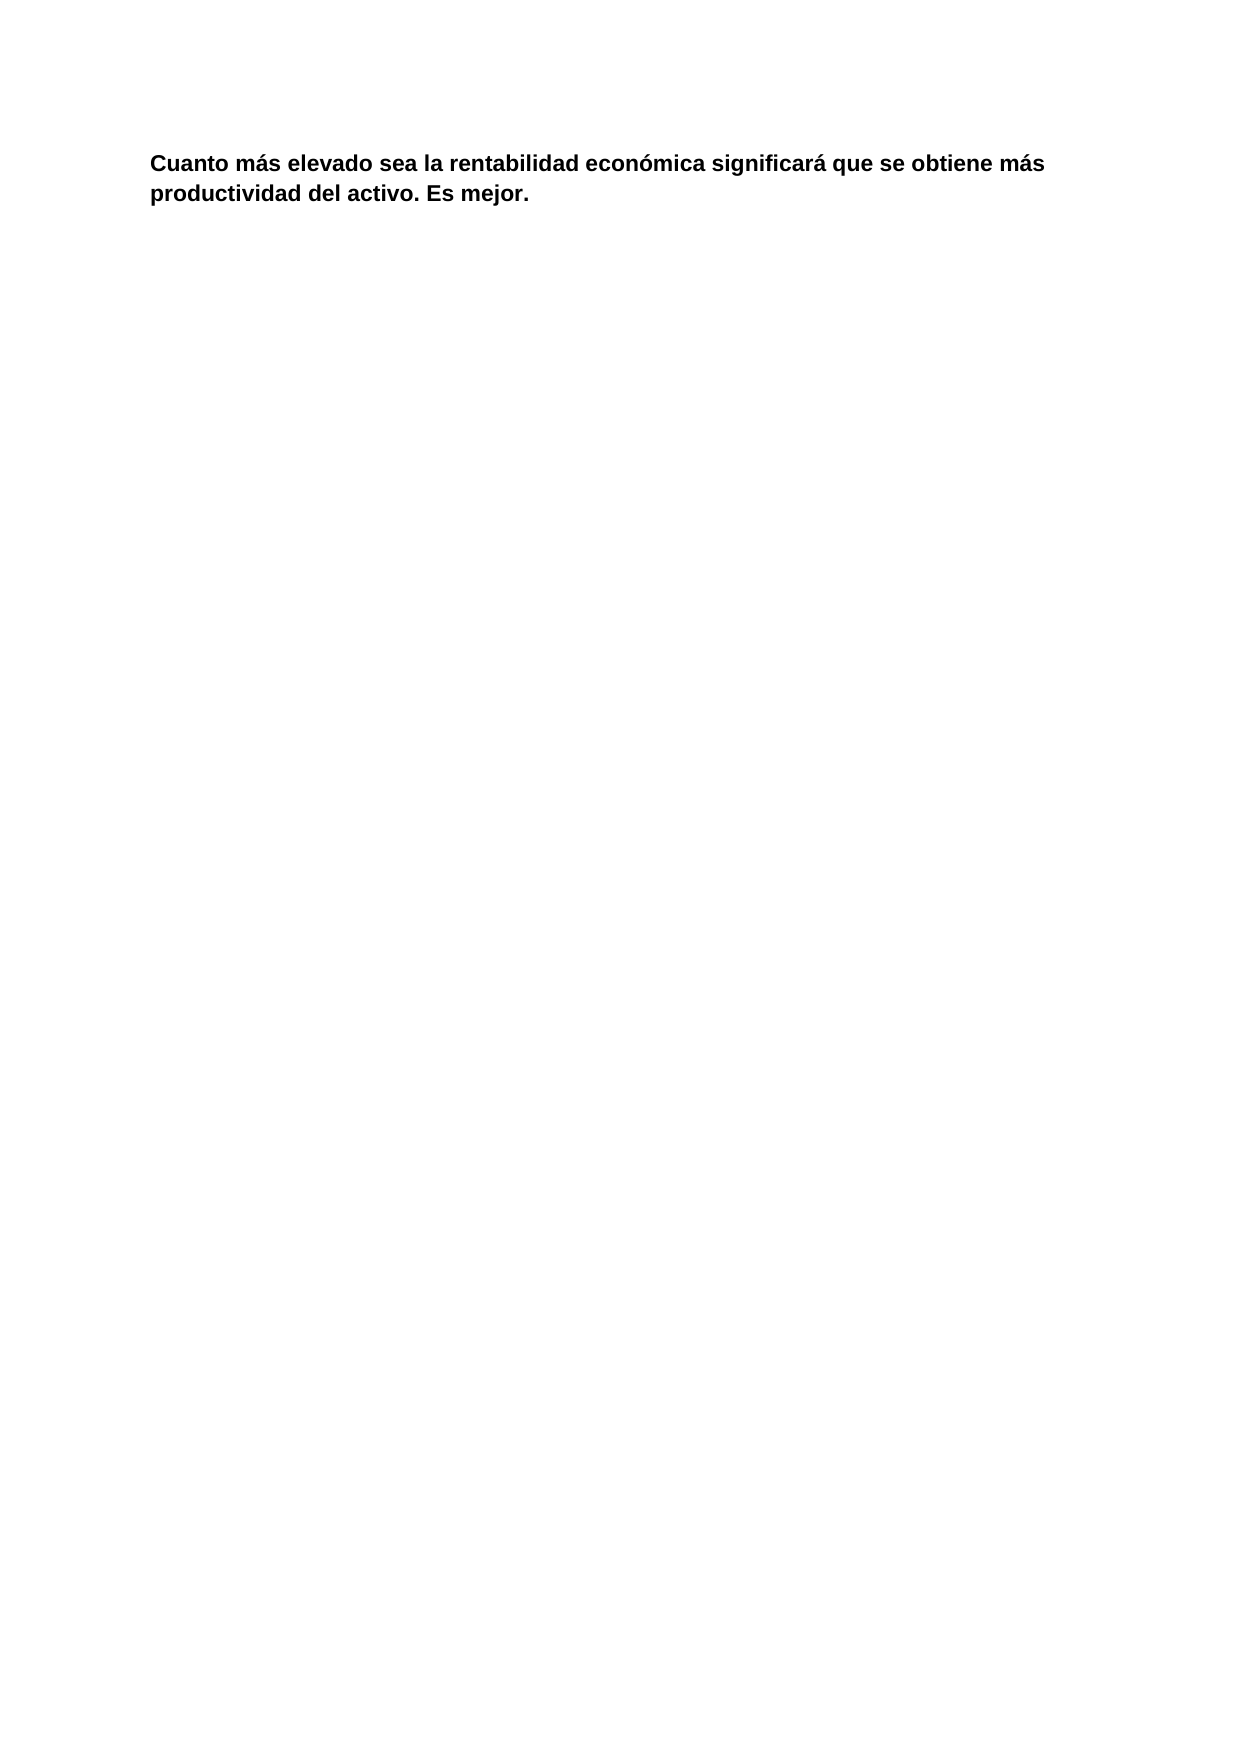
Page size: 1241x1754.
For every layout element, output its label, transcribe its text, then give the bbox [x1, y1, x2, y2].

text Cuanto más elevado sea la rentabilidad económica significará que se obtiene más productividad del activo. Es mejor. [150, 150, 1090, 207]
